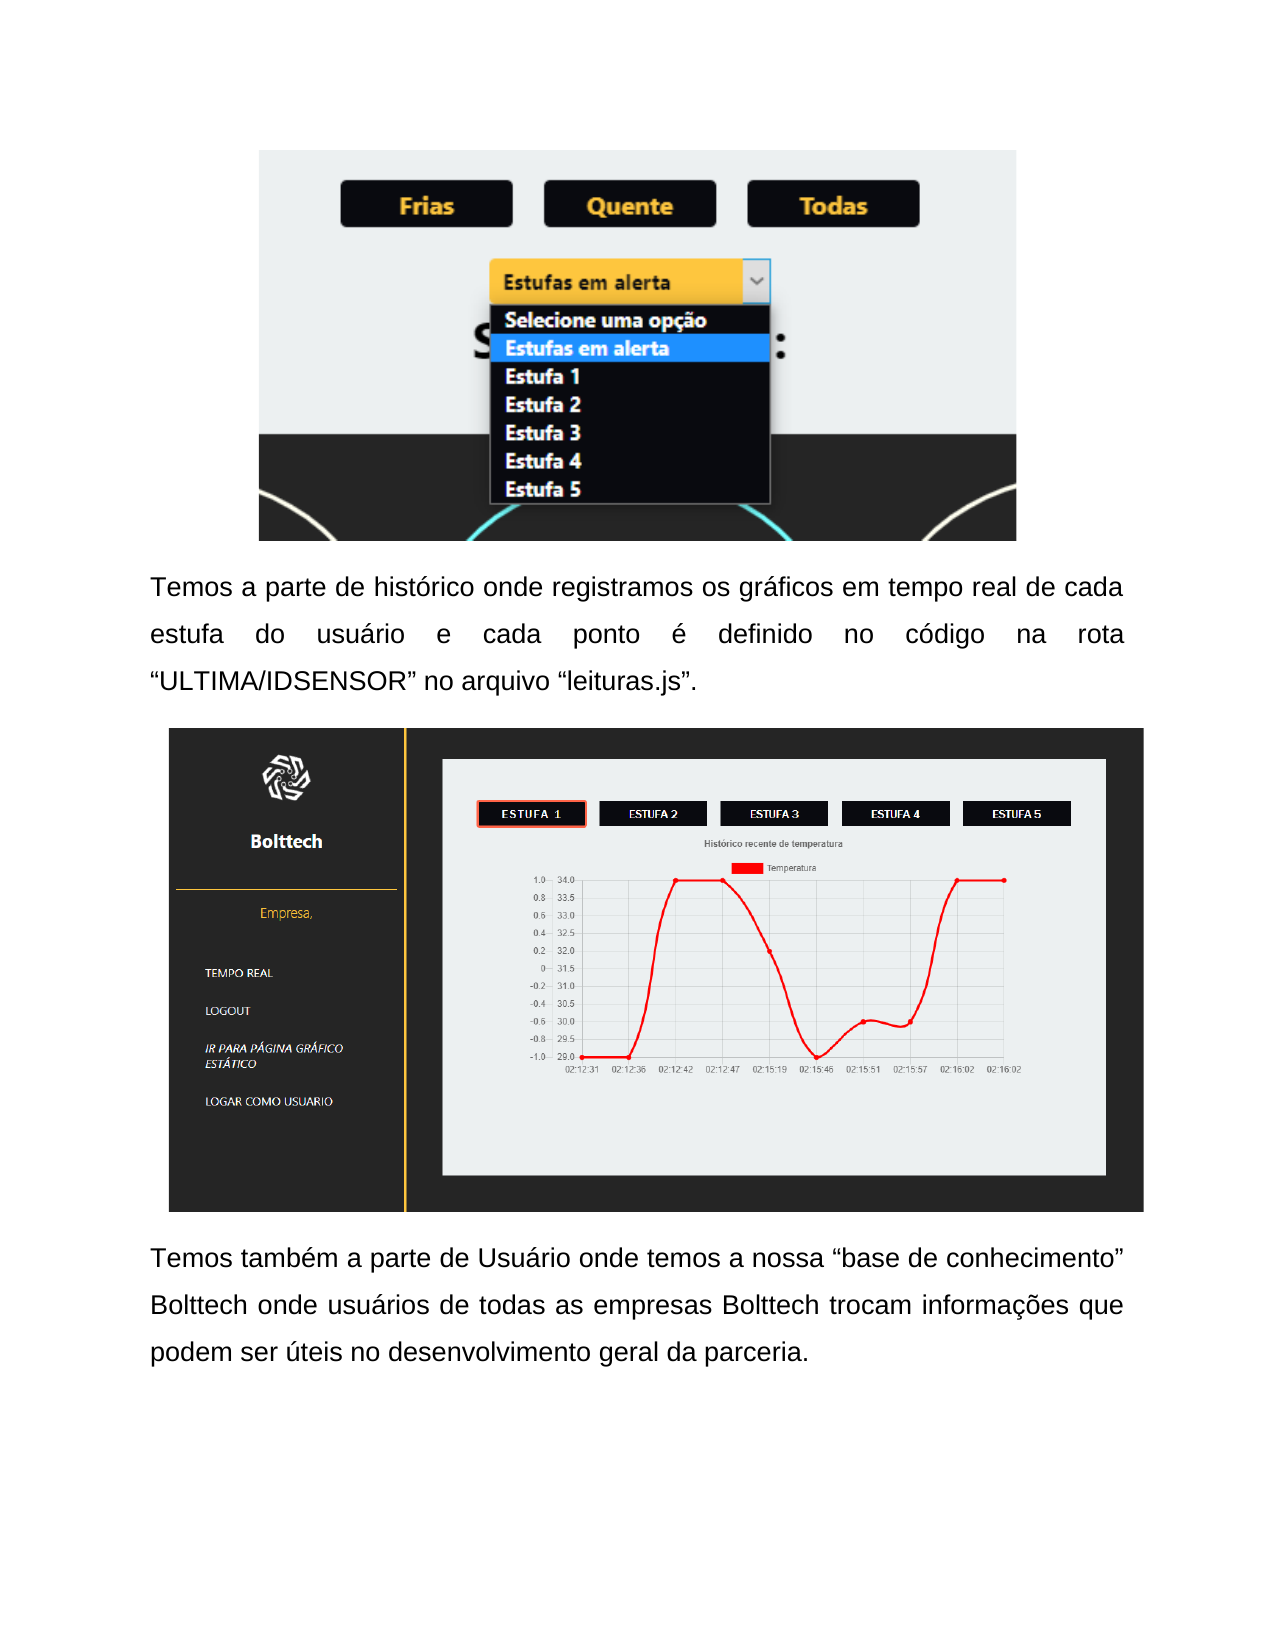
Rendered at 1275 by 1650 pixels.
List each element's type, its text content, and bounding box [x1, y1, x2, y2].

text Temos também a parte de Usuário onde temos a nossa “base de conhecimento” Bolttech onde usuários de todas as empresas Bolttech trocam informações que podem ser úteis no desenvolvimento geral da parceria. [150, 1242, 1125, 1367]
text Temos a parte de histórico onde registramos os gráficos em tempo real de cada estufa do usuário e cada ponto é definido no código na rota “ULTIMA/IDSENSOR” no arquivo “leituras.js”. [150, 571, 1125, 696]
